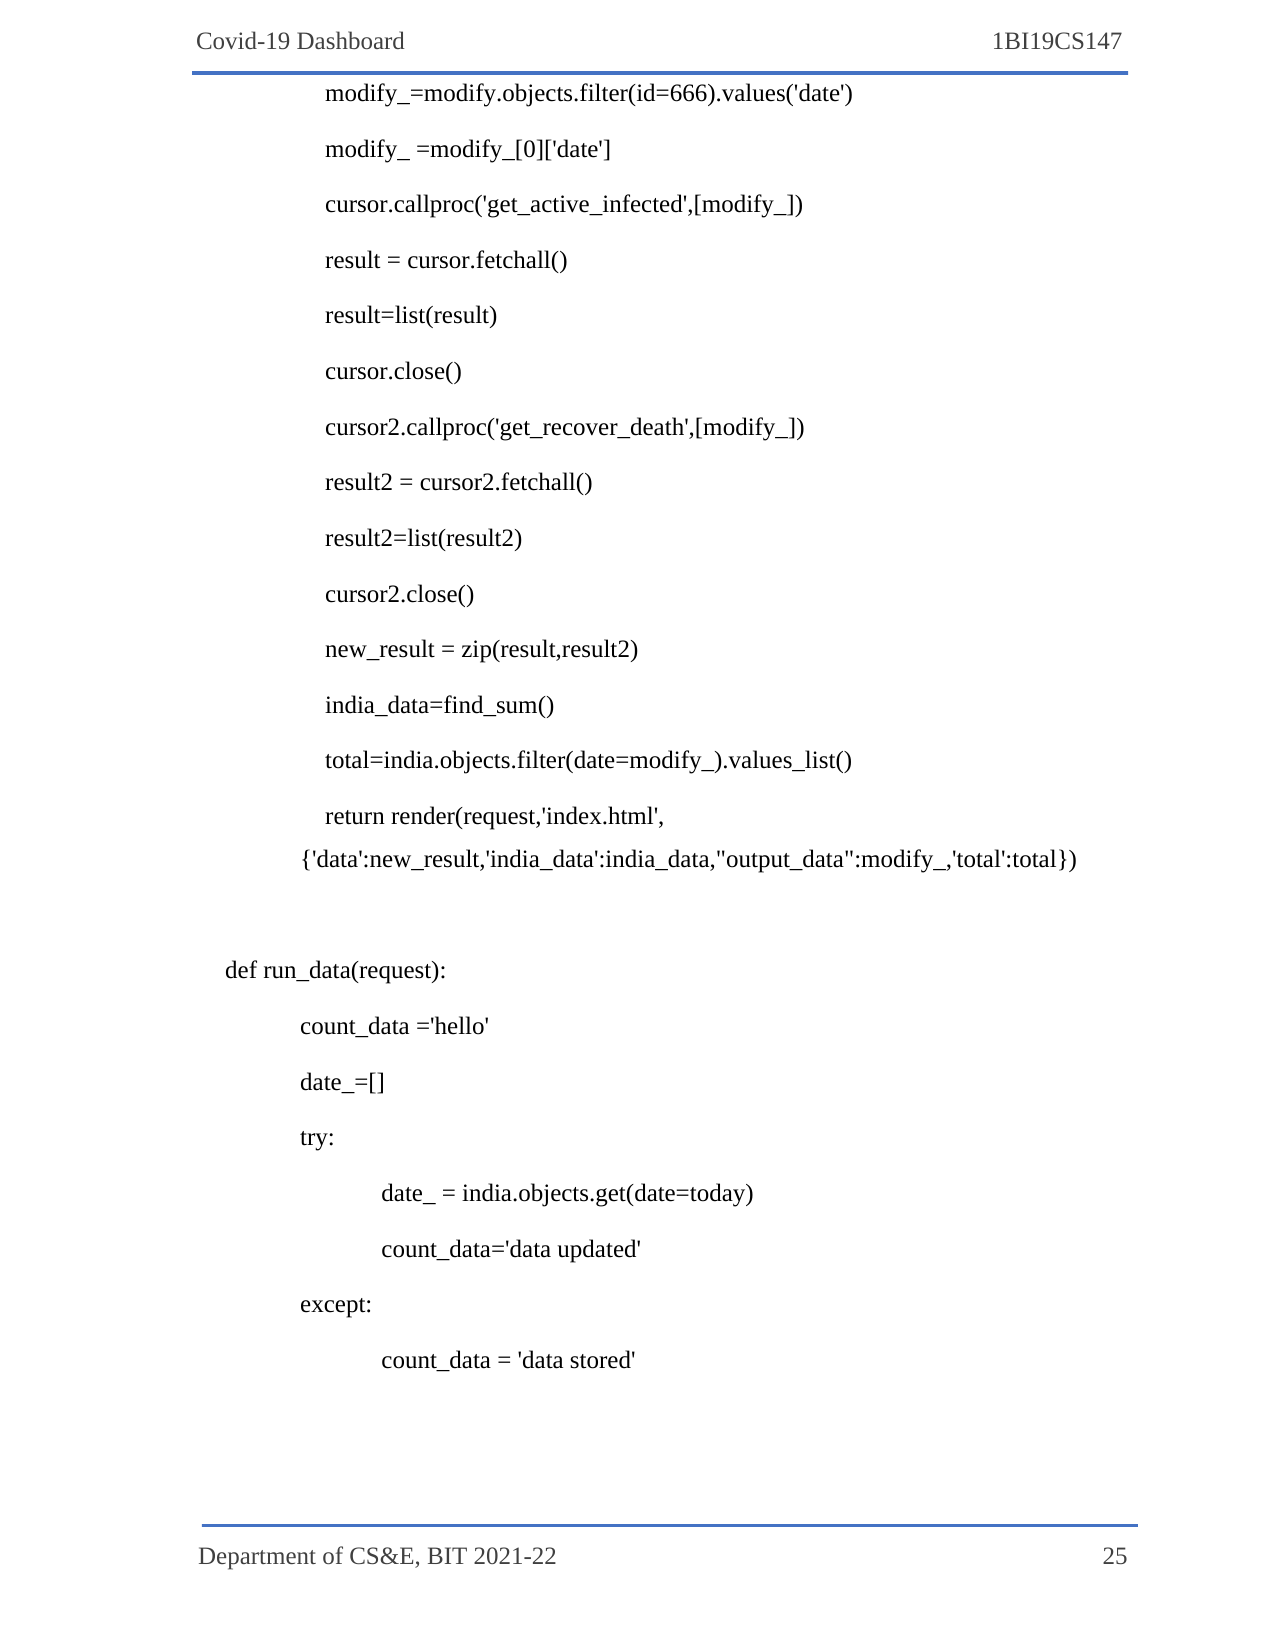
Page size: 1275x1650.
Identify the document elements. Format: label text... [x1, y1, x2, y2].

text def run_data(request): [150, 956, 1125, 984]
text cursor2.callproc('get_recover_death',[modify_]) [300, 412, 1125, 441]
text date_=[] [225, 1067, 1125, 1096]
text modify_=modify.objects.filter(id=666).values('date') [300, 78, 1125, 107]
text try: [225, 1122, 1125, 1151]
text india_data=find_sum() [300, 690, 1125, 719]
text date_ = india.objects.get(date=today) [300, 1178, 1125, 1207]
text modify_ =modify_[0]['date'] [300, 134, 1125, 162]
text cursor.callproc('get_active_infected',[modify_]) [300, 189, 1125, 218]
table_header 25 [829, 1541, 1127, 1570]
text Covid-19 Dashboard 1BI19CS147 [196, 26, 1125, 55]
text except: [225, 1289, 1125, 1318]
text count_data = 'data stored' [300, 1345, 1125, 1374]
text new_result = zip(result,result2) [300, 634, 1125, 663]
text result2 = cursor2.fetchall() [300, 467, 1125, 496]
text return render(request,'index.html',{'data':new_result,'india_data':india_data,"output_data":modify_,'total':total}) [300, 801, 1125, 873]
text count_data ='hello' [225, 1011, 1125, 1040]
picture [192, 71, 1129, 75]
table_header Department of CS&E, BIT 2021-22 [198, 1541, 829, 1570]
text result2=list(result2) [300, 523, 1125, 552]
text cursor.close() [300, 356, 1125, 385]
text total=india.objects.filter(date=modify_).values_list() [300, 746, 1125, 774]
text count_data='data updated' [300, 1234, 1125, 1262]
text result=list(result) [300, 301, 1125, 329]
text result = cursor.fetchall() [300, 245, 1125, 274]
text cursor2.close() [300, 579, 1125, 607]
